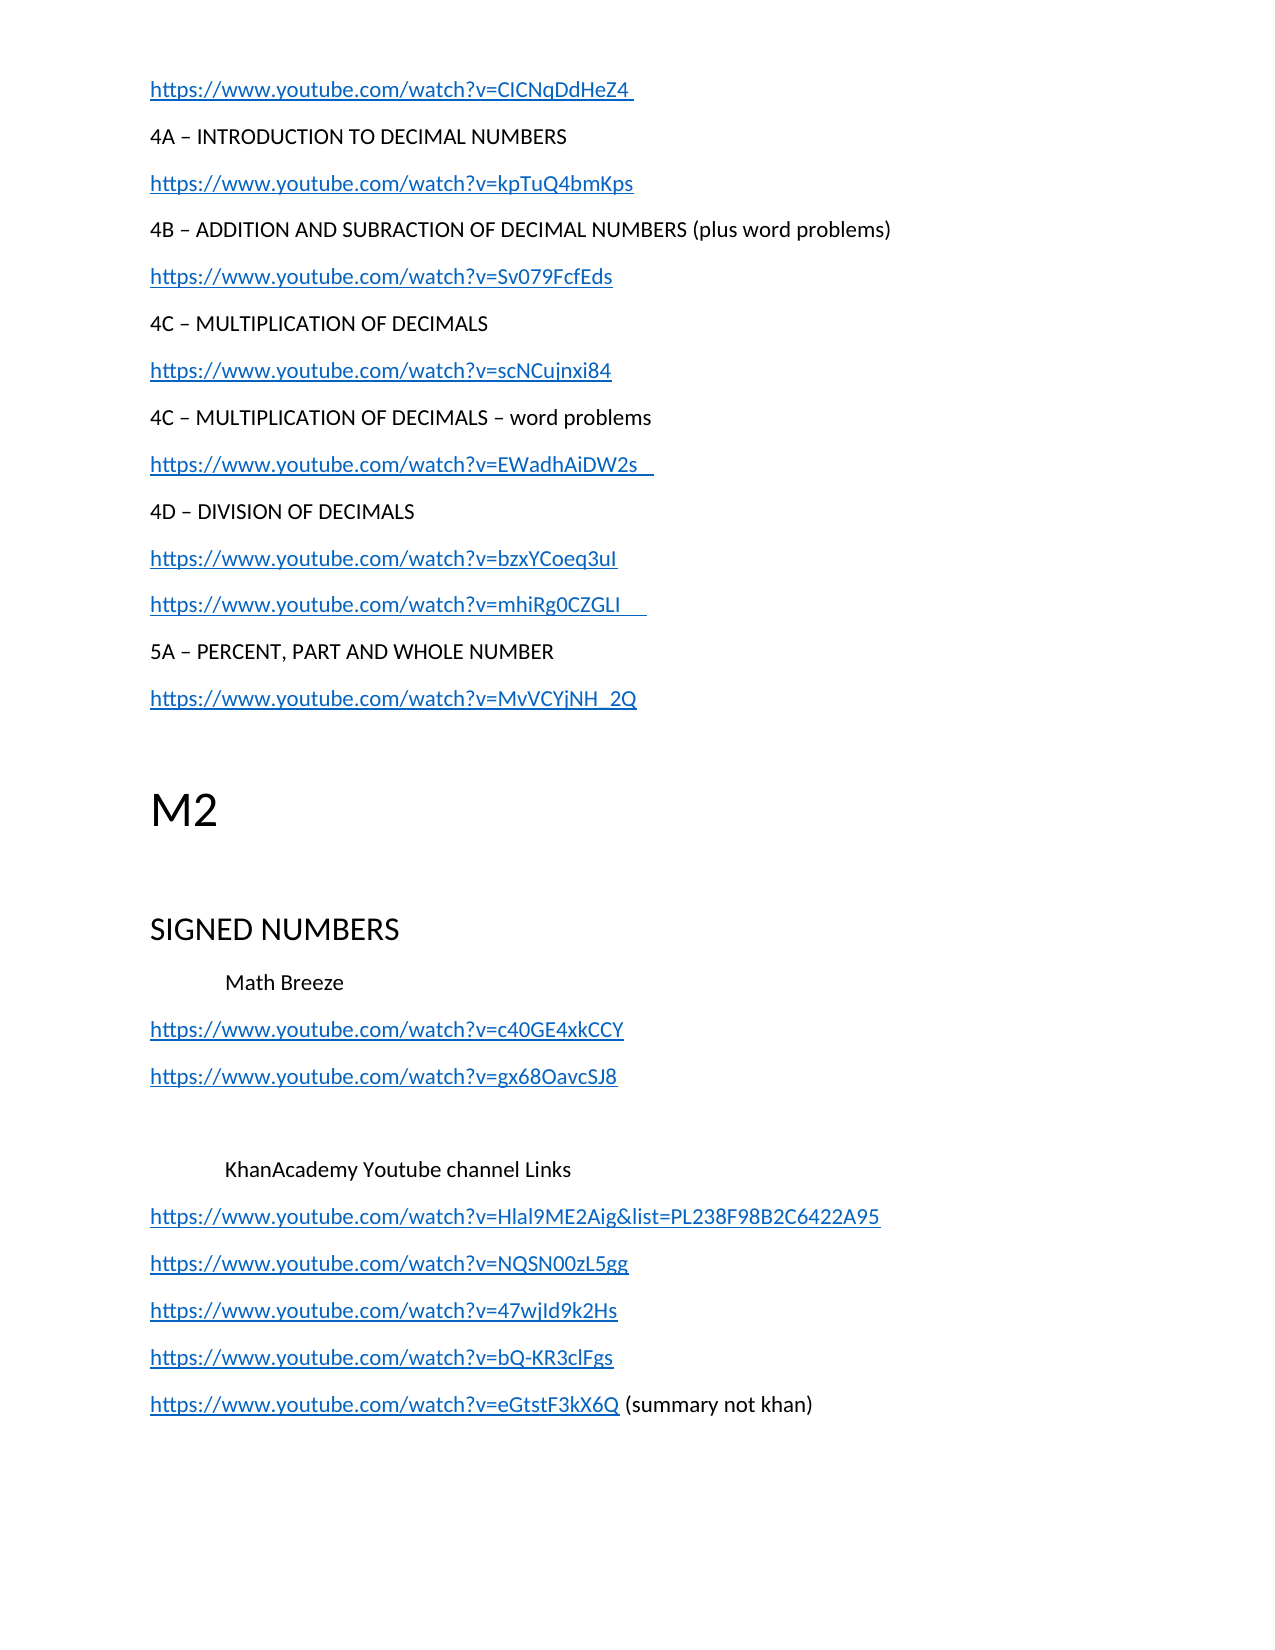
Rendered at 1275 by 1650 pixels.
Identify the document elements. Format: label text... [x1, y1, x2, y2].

text 5A – PERCENT, PART AND WHOLE NUMBER [150, 637, 1125, 666]
text https://www.youtube.com/watch?v=NQSN00zL5gg [150, 1249, 1125, 1277]
text https://www.youtube.com/watch?v=gx68OavcSJ8 [150, 1062, 1125, 1090]
text https://www.youtube.com/watch?v=EWadhAiDW2s [150, 450, 1125, 478]
text https://www.youtube.com/watch?v=CICNqDdHeZ4 [150, 75, 1125, 103]
text https://www.youtube.com/watch?v=scNCujnxi84 [150, 356, 1125, 384]
text KhanAcademy Youtube channel Links [150, 1156, 1125, 1184]
text https://www.youtube.com/watch?v=bQ-KR3clFgs [150, 1343, 1125, 1371]
text 4C – MULTIPLICATION OF DECIMALS [150, 309, 1125, 337]
text 4A – INTRODUCTION TO DECIMAL NUMBERS [150, 122, 1125, 150]
text 4C – MULTIPLICATION OF DECIMALS – word problems [150, 403, 1125, 431]
text https://www.youtube.com/watch?v=eGtstF3kX6Q (summary not khan) [150, 1390, 1125, 1418]
text 4D – DIVISION OF DECIMALS [150, 497, 1125, 525]
text https://www.youtube.com/watch?v=bzxYCoeq3uI [150, 544, 1125, 572]
text Math Breeze [150, 968, 1125, 996]
text 4B – ADDITION AND SUBRACTION OF DECIMAL NUMBERS (plus word problems) [150, 216, 1125, 244]
text https://www.youtube.com/watch?v=47wjId9k2Hs [150, 1296, 1125, 1324]
text SIGNED NUMBERS [150, 907, 1125, 948]
text https://www.youtube.com/watch?v=Hlal9ME2Aig&list=PL238F98B2C6422A95 [150, 1202, 1125, 1231]
text https://www.youtube.com/watch?v=Sv079FcfEds [150, 262, 1125, 291]
text https://www.youtube.com/watch?v=MvVCYjNH_2Q [150, 684, 1125, 712]
text M2 [150, 778, 1125, 839]
text https://www.youtube.com/watch?v=kpTuQ4bmKps [150, 169, 1125, 197]
text https://www.youtube.com/watch?v=mhiRg0CZGLI [150, 591, 1125, 619]
text https://www.youtube.com/watch?v=c40GE4xkCCY [150, 1015, 1125, 1043]
